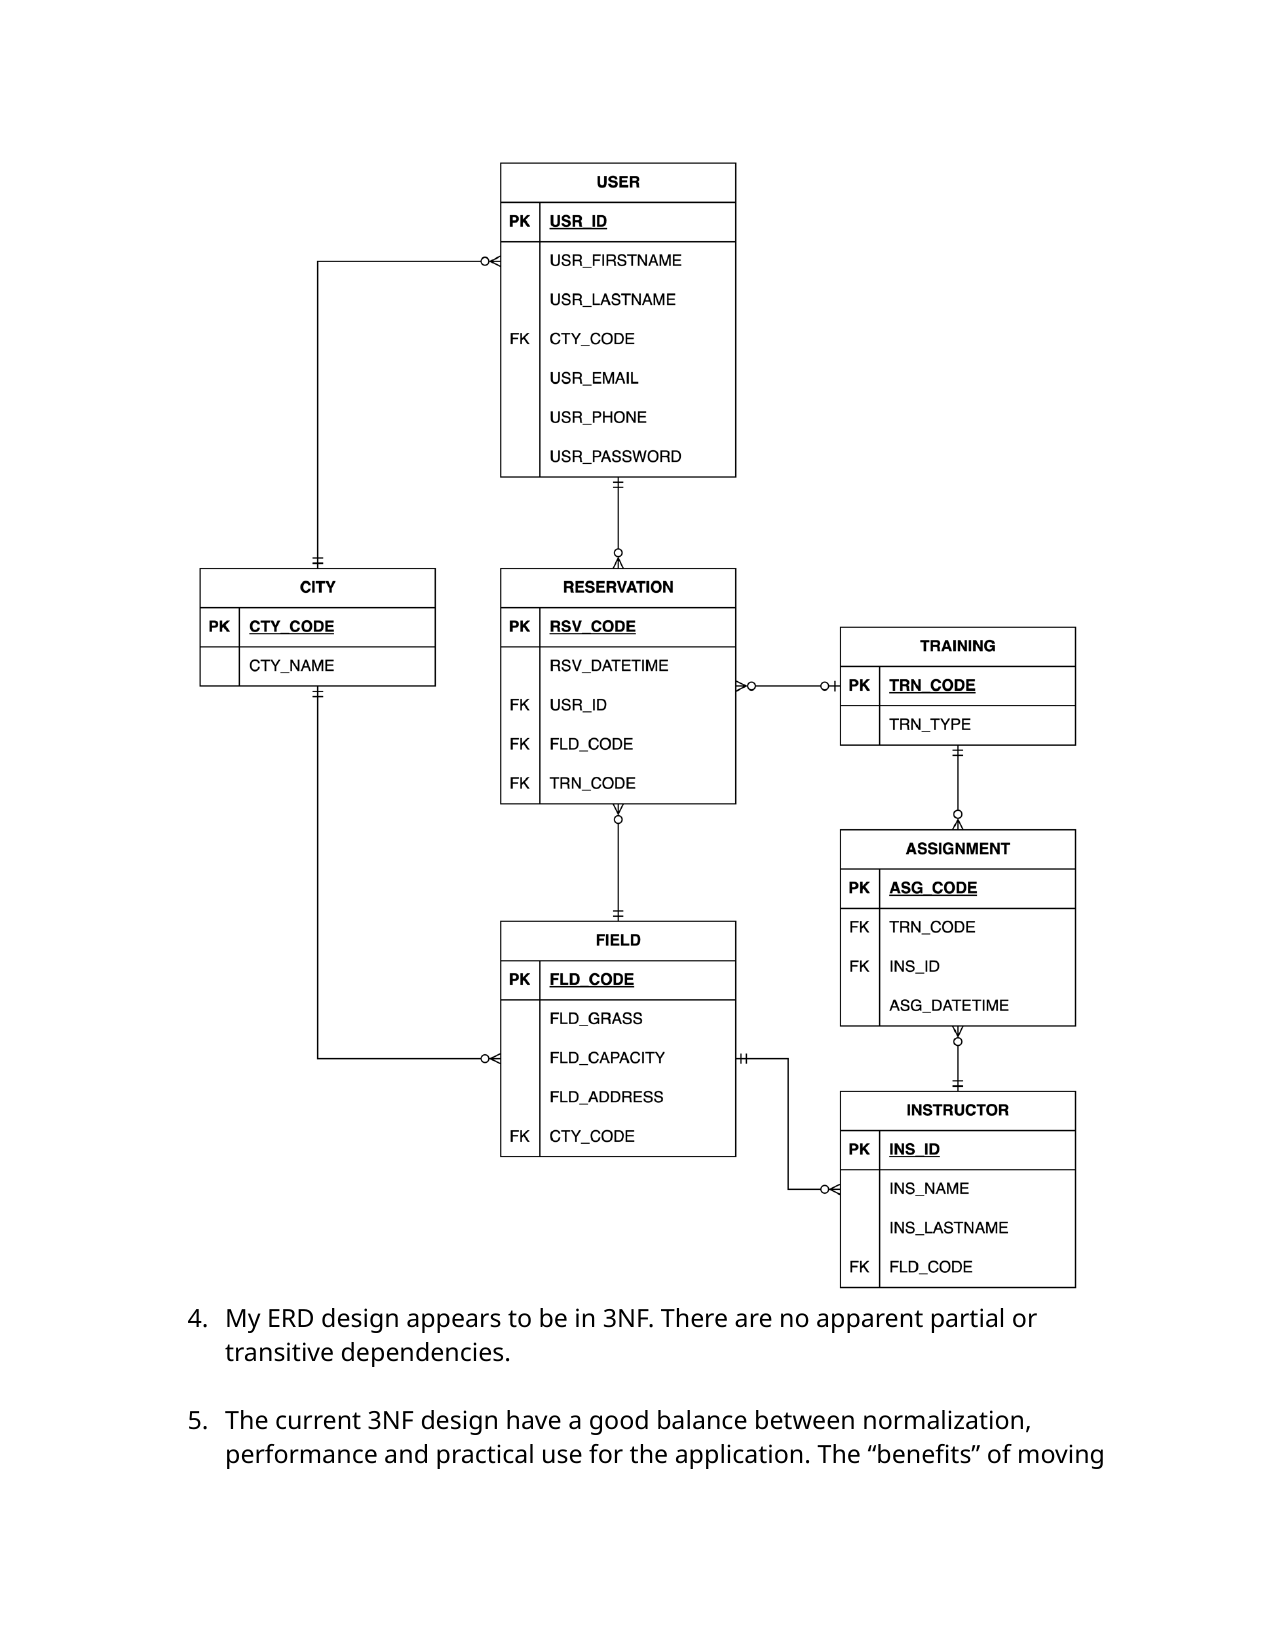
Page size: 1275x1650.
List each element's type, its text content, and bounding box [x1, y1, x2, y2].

picture [186, 150, 1089, 1301]
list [187, 1403, 1125, 1471]
list My ERD design appears to be in 3NF. There are no apparent partial or transitive dependencies. [187, 1301, 1125, 1369]
